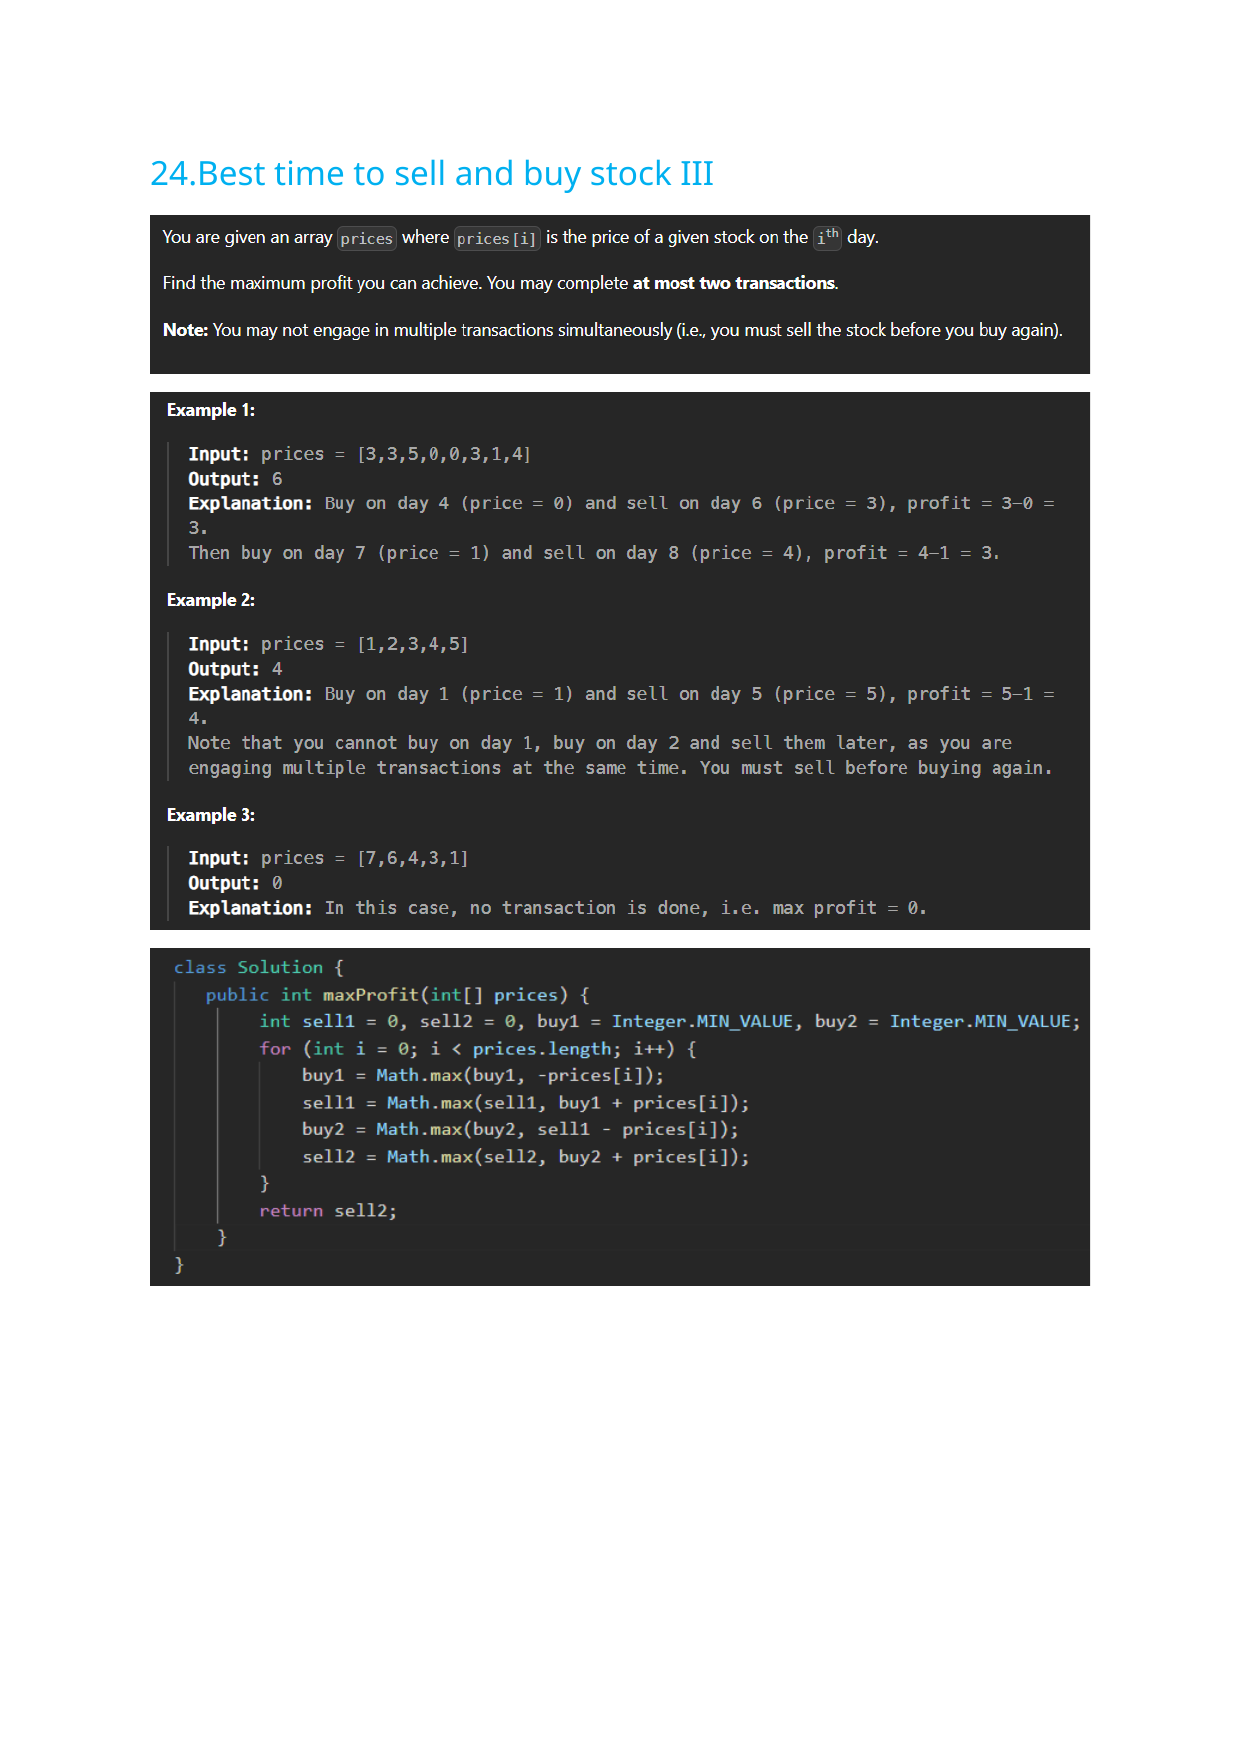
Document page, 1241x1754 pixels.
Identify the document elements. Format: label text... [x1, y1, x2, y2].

text 24.Best time to sell and buy stock III [150, 150, 1090, 195]
picture [150, 948, 1091, 1286]
picture [150, 392, 1091, 930]
picture [150, 215, 1091, 374]
